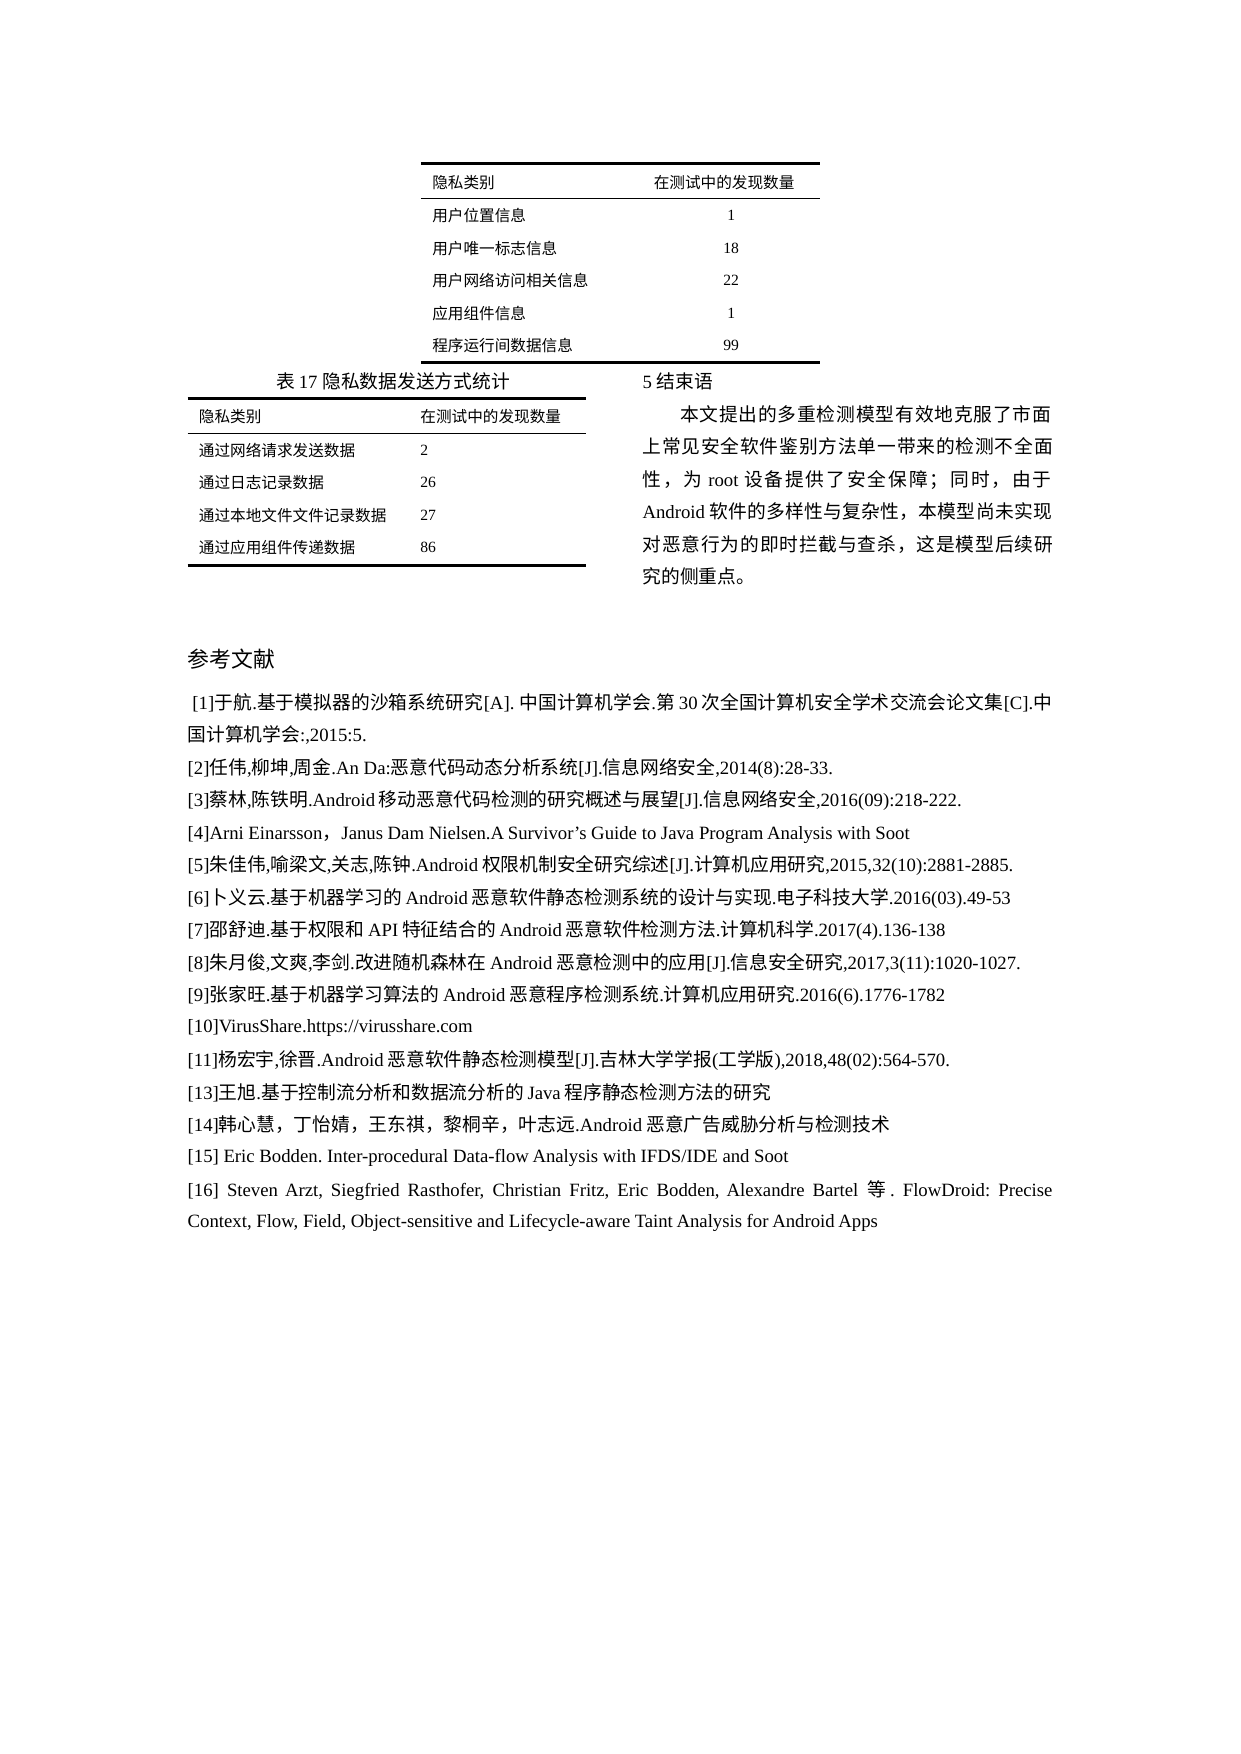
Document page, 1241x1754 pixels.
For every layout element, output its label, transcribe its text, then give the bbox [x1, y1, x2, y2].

table_cell 通过网络请求发送数据 [188, 434, 409, 466]
table_header 在测试中的发现数量 [409, 400, 586, 432]
table_cell 26 [409, 466, 586, 498]
table_header 在测试中的发现数量 [642, 165, 819, 198]
text [3]蔡林,陈铁明.Android移动恶意代码检测的研究概述与展望[J].信息网络安全,2016(09):218-222. [187, 782, 1053, 815]
table_cell 1 [642, 296, 819, 329]
table_cell 2 [409, 434, 586, 466]
text [10]VirusShare.https://virusshare.com [187, 1010, 1053, 1042]
text [8]朱月俊,文爽,李剑.改进随机森林在Android恶意检测中的应用[J].信息安全研究,2017,3(11):1020-1027. [187, 945, 1053, 977]
text [6]卜义云.基于机器学习的Android恶意软件静态检测系统的设计与实现.电子科技大学.2016(03).49-53 [187, 880, 1053, 912]
text [5]朱佳伟,喻梁文,关志,陈钟.Android权限机制安全研究综述[J].计算机应用研究,2015,32(10):2881-2885. [187, 847, 1053, 880]
table_cell 程序运行间数据信息 [421, 329, 642, 361]
table_cell 18 [642, 231, 819, 264]
text 表17 隐私数据发送方式统计 [187, 364, 598, 397]
table_cell 27 [409, 499, 586, 531]
table_cell 通过本地文件文件记录数据 [188, 499, 409, 531]
text [15] Eric Bodden. Inter-procedural Data-flow Analysis with IFDS/IDE and Soot [187, 1140, 1053, 1172]
table_cell 通过应用组件传递数据 [188, 531, 409, 563]
text [9]张家旺.基于机器学习算法的Android恶意程序检测系统.计算机应用研究.2016(6).1776-1782 [187, 977, 1053, 1010]
table_cell 通过日志记录数据 [188, 466, 409, 498]
text 参考文献 [187, 642, 1053, 674]
text [7]邵舒迪.基于权限和API特征结合的Android恶意软件检测方法.计算机科学.2017(4).136-138 [187, 912, 1053, 945]
table_cell 1 [642, 199, 819, 231]
text [11]杨宏宇,徐晋.Android恶意软件静态检测模型[J].吉林大学学报(工学版),2018,48(02):564-570. [187, 1042, 1053, 1075]
text [14]韩心慧，丁怡婧，王东祺，黎桐辛，叶志远.Android恶意广告威胁分析与检测技术 [187, 1107, 1053, 1140]
text 5 结束语 [642, 364, 1053, 397]
text [4]Arni Einarsson，Janus Dam Nielsen.A Survivor’s Guide to Java Program Analysis with Soot [187, 815, 1053, 847]
table_cell 22 [642, 264, 819, 296]
text 本文提出的多重检测模型有效地克服了市面上常见安全软件鉴别方法单一带来的检测不全面性，为root设备提供了安全保障；同时，由于Android软件的多样性与复杂性，本模型尚未实现对恶意行为的即时拦截与查杀，这是模型后续研究的侧重点。 [642, 397, 1053, 592]
table_cell 应用组件信息 [421, 296, 642, 329]
table_cell 用户唯一标志信息 [421, 231, 642, 264]
text [13]王旭.基于控制流分析和数据流分析的Java程序静态检测方法的研究 [187, 1075, 1053, 1107]
table_header 隐私类别 [188, 400, 409, 432]
table_cell 86 [409, 531, 586, 563]
table_cell 用户网络访问相关信息 [421, 264, 642, 296]
table_header 隐私类别 [421, 165, 642, 198]
text [2]任伟,柳坤,周金.An Da:恶意代码动态分析系统[J].信息网络安全,2014(8):28-33. [187, 750, 1053, 782]
table_cell 用户位置信息 [421, 199, 642, 231]
table_cell 99 [642, 329, 819, 361]
text [1]于航.基于模拟器的沙箱系统研究[A]. 中国计算机学会.第30次全国计算机安全学术交流会论文集[C].中国计算机学会:,2015:5. [187, 685, 1053, 750]
text [16] Steven Arzt, Siegfried Rasthofer, Christian Fritz, Eric Bodden, Alexandre Bartel等. FlowDroid: Precise Context, Flow, Field, Object-sensitive and Lifecycle-aware Taint Analysis for Android Apps [187, 1172, 1053, 1237]
